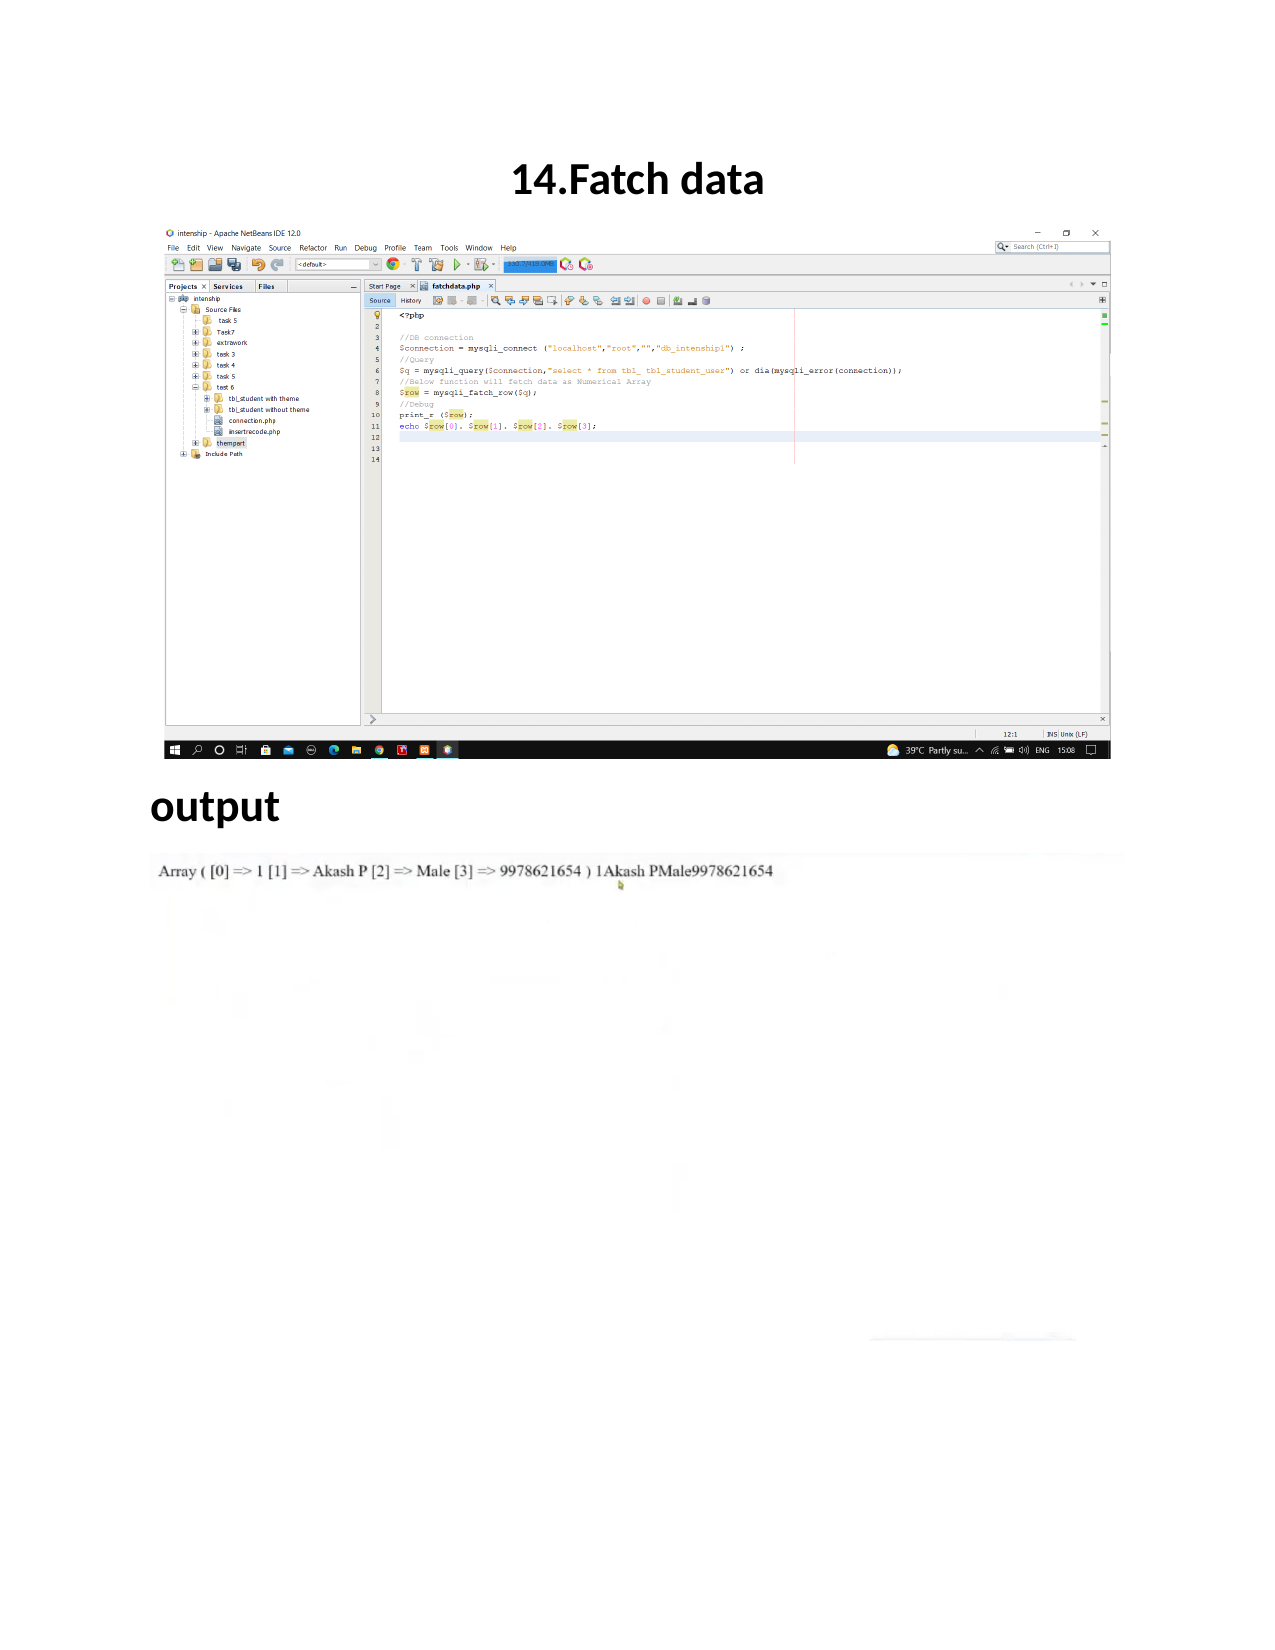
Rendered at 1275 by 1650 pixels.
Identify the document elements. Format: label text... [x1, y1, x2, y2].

picture [150, 853, 1125, 1341]
text output [150, 777, 1125, 833]
picture [164, 226, 1111, 759]
text 14.Fatch data [150, 150, 1125, 206]
